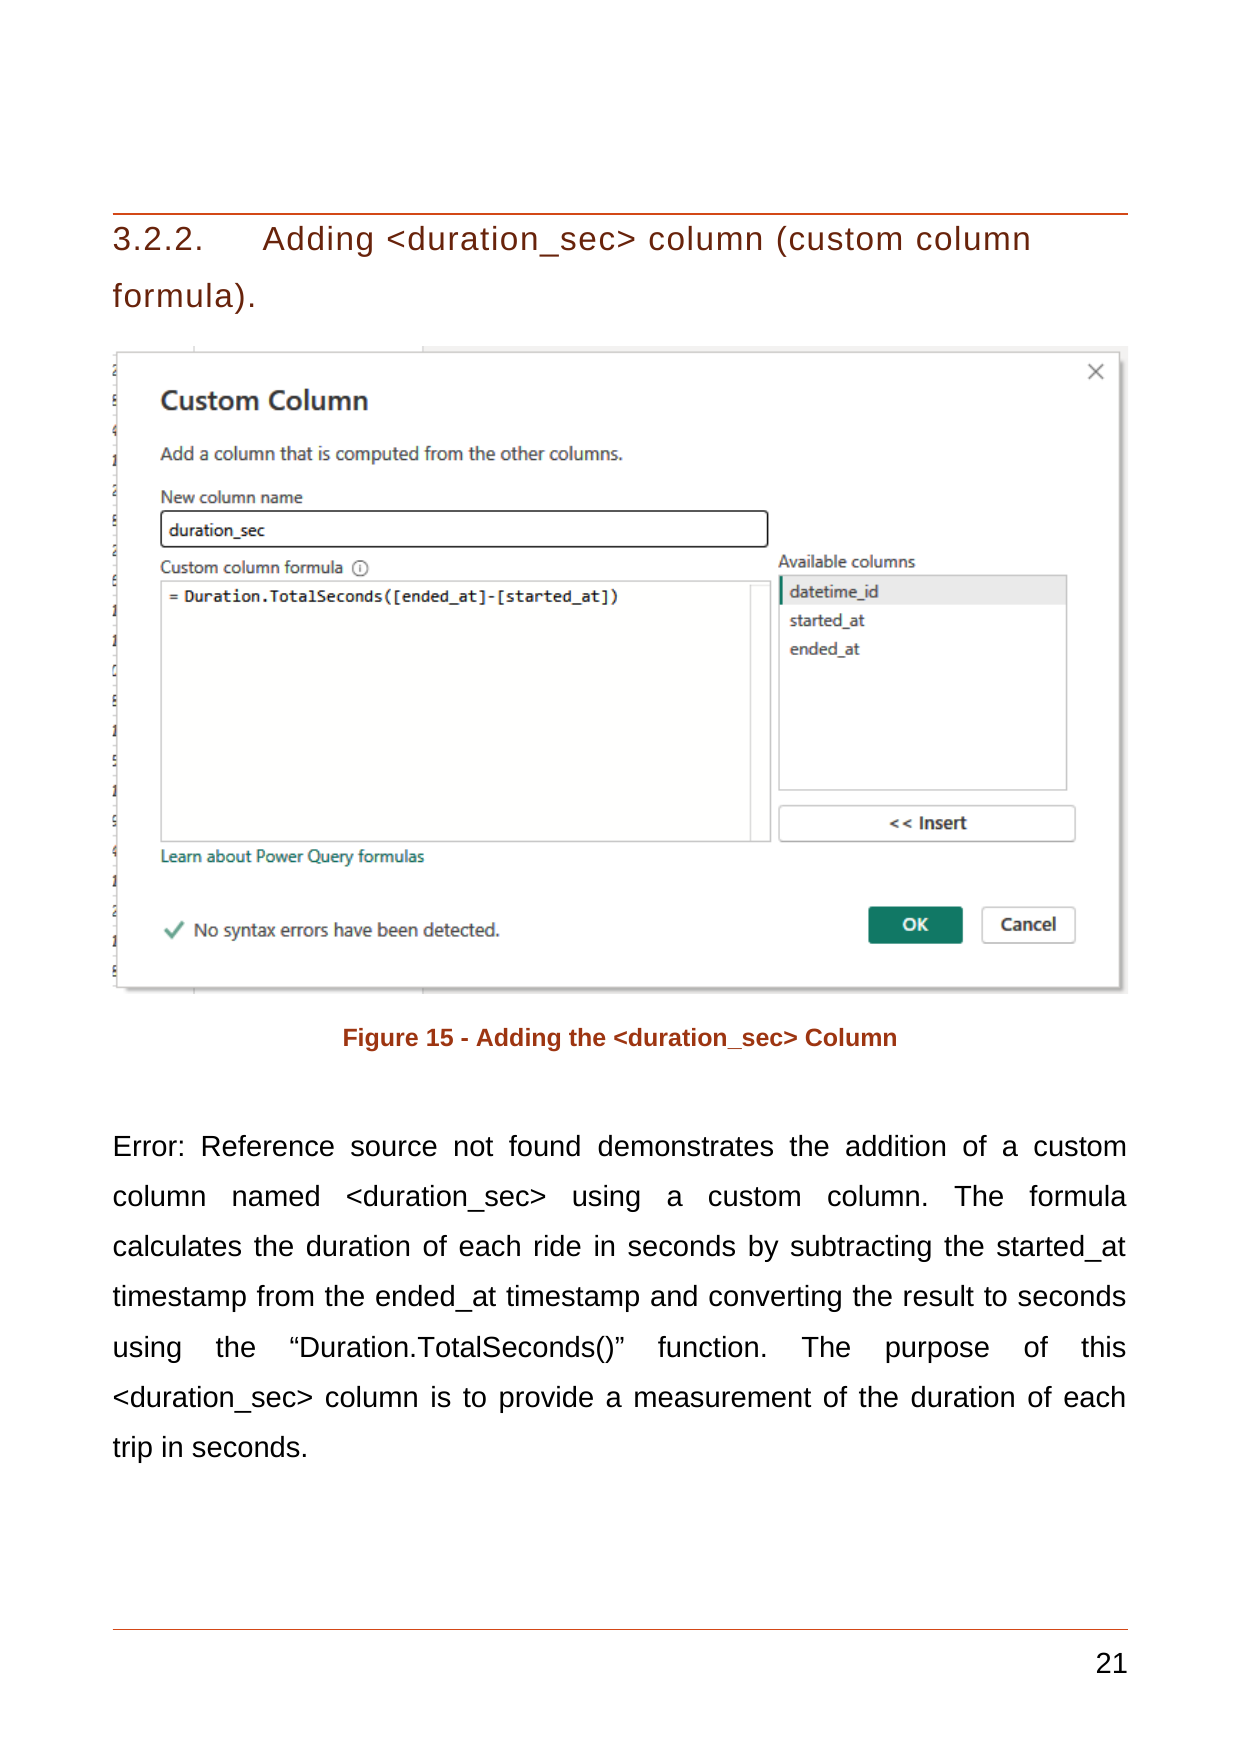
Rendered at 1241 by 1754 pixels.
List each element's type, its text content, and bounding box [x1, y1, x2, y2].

subtitle Adding <duration_sec> column (custom column formula). [112, 214, 1128, 314]
picture [112, 346, 1129, 994]
